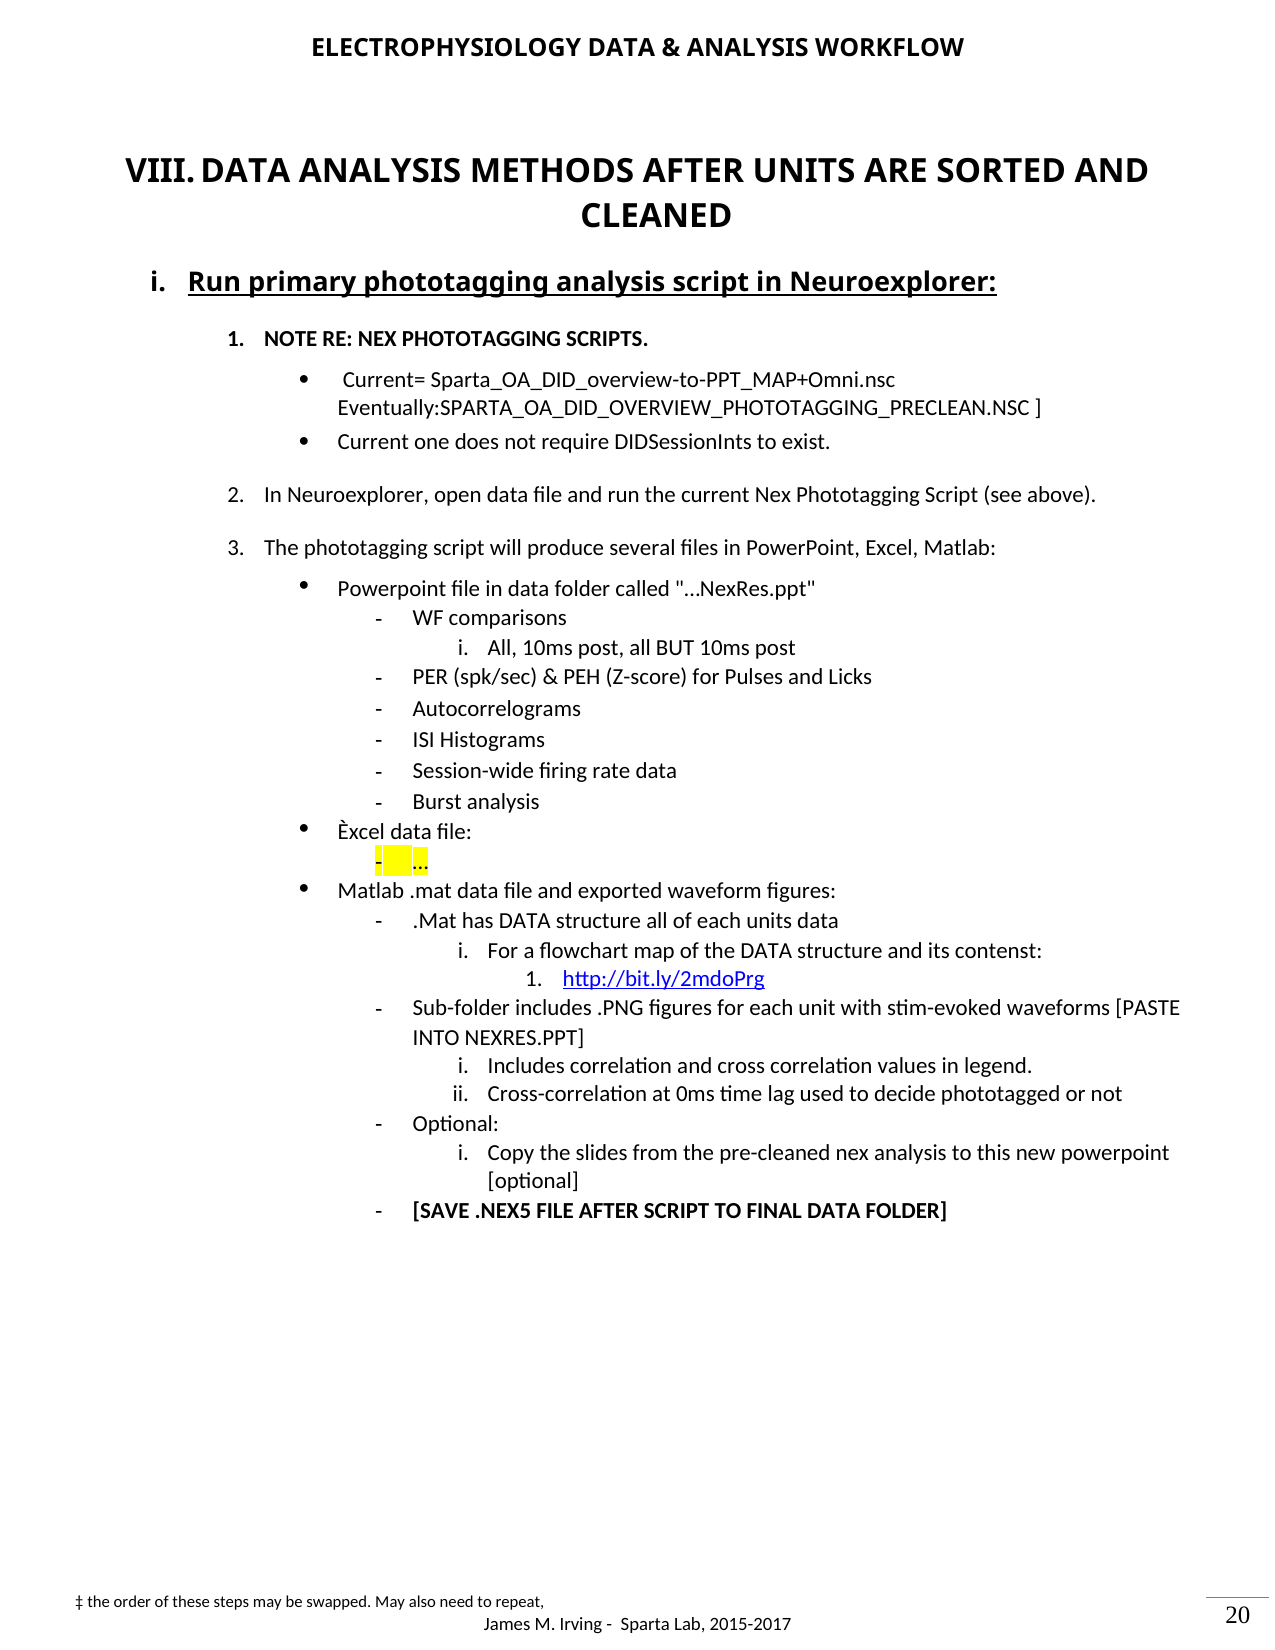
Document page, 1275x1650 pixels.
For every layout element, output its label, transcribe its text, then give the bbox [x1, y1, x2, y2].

list [SAVE .NEX5 FILE AFTER SCRIPT TO FINAL DATA FOLDER] [375, 1194, 1200, 1226]
list Current one does not require DIDSessionInts to exist. [300, 427, 1200, 455]
list Session-wide firing rate data [375, 755, 1200, 786]
list Powerpoint file in data folder called "…NexRes.ppt" [300, 574, 1200, 602]
list Autocorrelograms [375, 692, 1200, 723]
subtitle NOTE RE: NEX PHOTOTAGGING SCRIPTS. [244, 324, 1200, 352]
subtitle DATA ANALYSIS METHODS AFTER UNITS ARE SORTED AND CLEANED [75, 147, 1200, 237]
subtitle The phototagging script will produce several files in PowerPoint, Excel, Matlab: [244, 533, 1200, 561]
list Sub-folder includes .PNG figures for each unit with stim-evoked waveforms [PASTE INTO NEXRES.PPT] [375, 992, 1200, 1051]
subtitle Run primary phototagging analysis script in Neuroexplorer: [150, 262, 1200, 299]
list WF comparisons [375, 602, 1200, 633]
list Optional: [375, 1107, 1200, 1138]
list For a flowchart map of the DATA structure and its contenst: [469, 936, 1200, 964]
list … [412, 845, 1200, 876]
list .Mat has DATA structure all of each units data [375, 904, 1200, 936]
list Includes correlation and cross correlation values in legend. [469, 1051, 1200, 1079]
list Current= Sparta_OA_DID_overview-to-PPT_MAP+Omni.nsc Eventually:SPARTA_OA_DID_OVERVIEW_PHOTOTAGGING_PRECLEAN.NSC ] [300, 365, 1200, 421]
list Cross-correlation at 0ms time lag used to decide phototagged or not [469, 1079, 1200, 1107]
list Copy the slides from the pre-cleaned nex analysis to this new powerpoint [optional] [469, 1138, 1200, 1194]
subtitle In Neuroexplorer, open data file and run the current Nex Phototagging Script (see above). [244, 480, 1200, 508]
list ISI Histograms [375, 723, 1200, 755]
list Èxcel data file: [300, 817, 1200, 845]
list PER (spk/sec) & PEH (Z-score) for Pulses and Licks [375, 661, 1200, 692]
list http://bit.ly/2mdoPrg [525, 964, 1200, 992]
list All, 10ms post, all BUT 10ms post [469, 633, 1200, 661]
list Matlab .mat data file and exported waveform figures: [300, 876, 1200, 904]
list Burst analysis [375, 786, 1200, 817]
